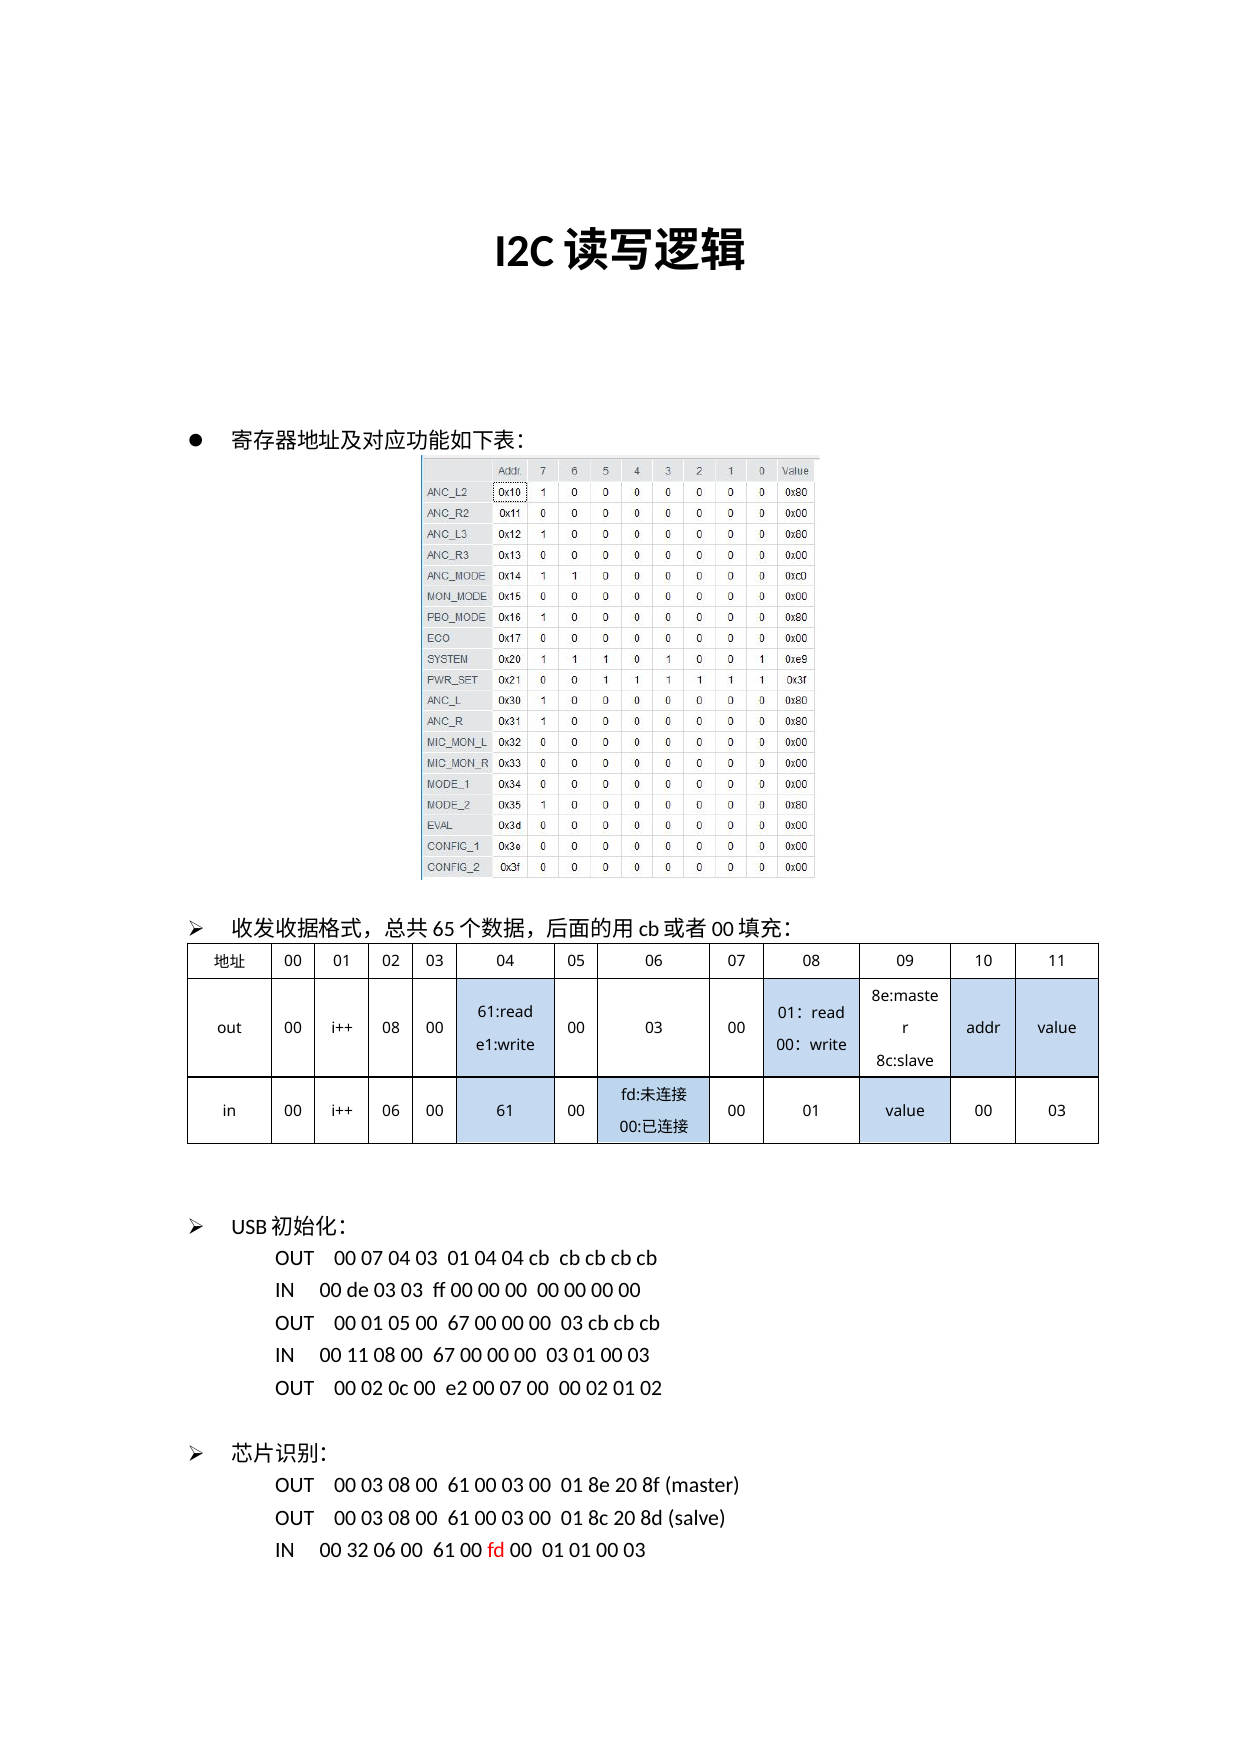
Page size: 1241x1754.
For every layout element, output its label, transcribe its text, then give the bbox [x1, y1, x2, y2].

table_cell 06 [369, 1078, 412, 1142]
table_header 10 [951, 944, 1015, 978]
table_cell 00 [710, 1078, 763, 1142]
table_cell 61 [457, 1078, 554, 1142]
list IN 00 32 06 00 61 00 fd 00 01 01 00 03 [275, 1533, 1053, 1566]
table_cell fd:未连接 00:已连接 [598, 1078, 709, 1142]
table_cell i++ [315, 979, 368, 1076]
table_cell 03 [1016, 1078, 1098, 1142]
table_cell 00 [710, 979, 763, 1076]
table_header 地址 [188, 944, 271, 978]
table_header 05 [555, 944, 597, 978]
table_cell 00 [272, 1078, 314, 1142]
list USB初始化： [187, 1208, 1053, 1241]
table_cell 00 [413, 1078, 456, 1142]
table_header 00 [272, 944, 314, 978]
table_cell i++ [315, 1078, 368, 1142]
table_cell 00 [555, 1078, 597, 1142]
list OUT 00 07 04 03 01 04 04 cb cb cb cb cb [231, 1241, 1053, 1273]
table_header 02 [369, 944, 412, 978]
table_cell 08 [369, 979, 412, 1076]
table_header 04 [457, 944, 554, 978]
table_cell 00 [413, 979, 456, 1076]
list OUT 00 02 0c 00 e2 00 07 00 00 02 01 02 [231, 1371, 1053, 1403]
table_cell value [860, 1078, 950, 1142]
table_header 07 [710, 944, 763, 978]
table_cell 01：read 00：write [764, 979, 859, 1076]
list OUT 00 03 08 00 61 00 03 00 01 8e 20 8f (master) [275, 1468, 1053, 1501]
list 收发收据格式，总共65个数据，后面的用cb或者00填充： [187, 910, 1053, 943]
table_header 09 [860, 944, 950, 978]
list IN 00 de 03 03 ff 00 00 00 00 00 00 00 [231, 1273, 1053, 1306]
subtitle I2C读写逻辑 [187, 197, 1053, 295]
table_header 08 [764, 944, 859, 978]
table_cell 00 [272, 979, 314, 1076]
table_header 03 [413, 944, 456, 978]
table_header 11 [1016, 944, 1098, 978]
list OUT 00 03 08 00 61 00 03 00 01 8c 20 8d (salve) [275, 1501, 1053, 1533]
list IN 00 11 08 00 67 00 00 00 03 01 00 03 [231, 1338, 1053, 1371]
table_cell in [188, 1078, 271, 1142]
table_header 06 [598, 944, 709, 978]
table_cell value [1016, 979, 1098, 1076]
list 寄存器地址及对应功能如下表： [187, 423, 1053, 455]
table_cell 01 [764, 1078, 859, 1142]
table_cell 8e:master 8c:slave [860, 979, 950, 1076]
table_cell 00 [951, 1078, 1015, 1142]
table_header 01 [315, 944, 368, 978]
table_cell out [188, 979, 271, 1076]
list 芯片识别： [187, 1436, 1053, 1468]
table_cell 03 [598, 979, 709, 1076]
picture [420, 455, 820, 880]
list OUT 00 01 05 00 67 00 00 00 03 cb cb cb [231, 1306, 1053, 1338]
table_cell addr [951, 979, 1015, 1076]
table_cell 00 [555, 979, 597, 1076]
table_cell 61:read e1:write [457, 979, 554, 1076]
